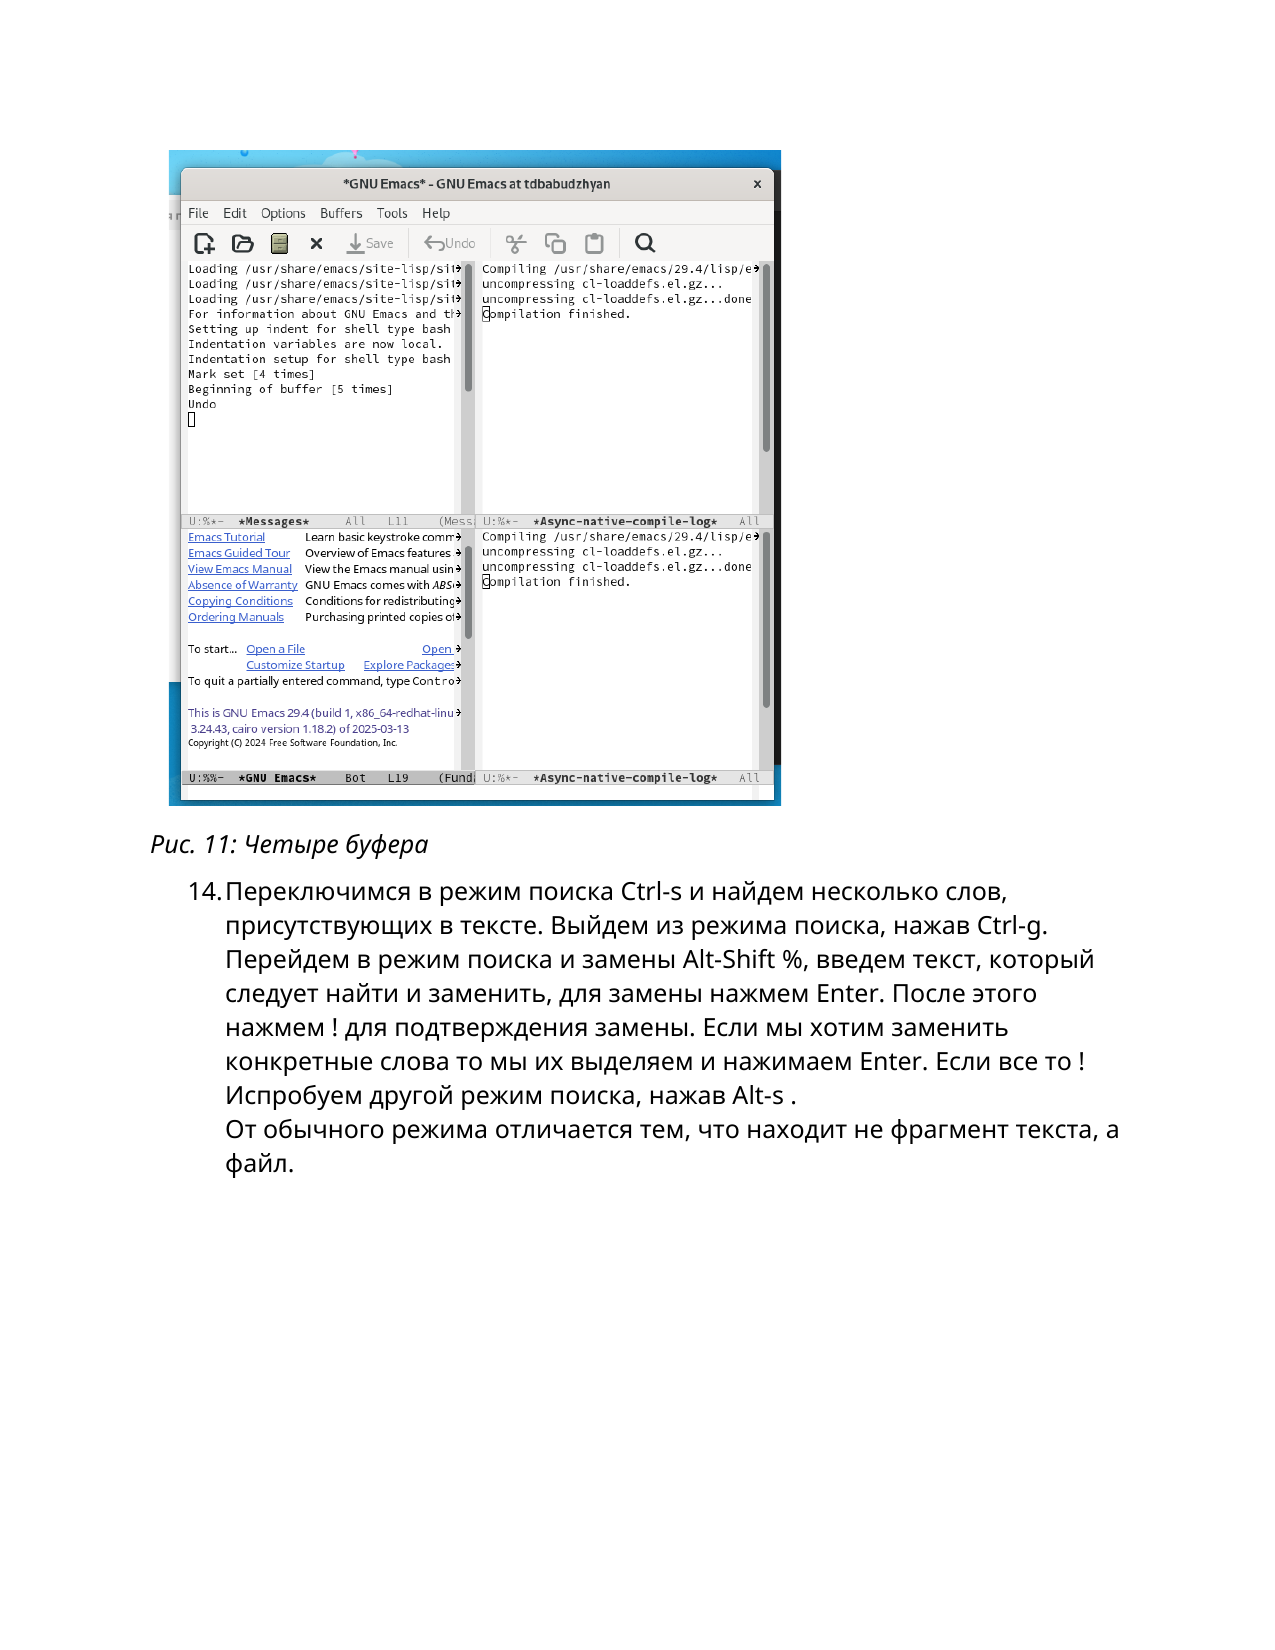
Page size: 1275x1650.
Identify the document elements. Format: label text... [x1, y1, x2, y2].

picture [168, 697, 174, 707]
list Переключимся в режим поиска Ctrl-s и найдем несколько слов, присутствующих в тексте. Выйдем из режима поиска, нажав Ctrl-g. Перейдем в режим поиска и замены Alt-Shift %, введем текст, который следует найти и заменить, для замены нажмем Enter. После этого нажмем ! для подтверждения замены. Если мы хотим заменить конкретные слова то мы их выделяем и нажимаем Enter. Если все то ! Испробуем другой режим поиска, нажав Alt-s . От обычного режима отличается тем, что находит не фрагмент текста, а файл. [187, 873, 1125, 1180]
text Рис. 11: Четыре буфера [150, 827, 1125, 861]
picture [168, 150, 782, 806]
